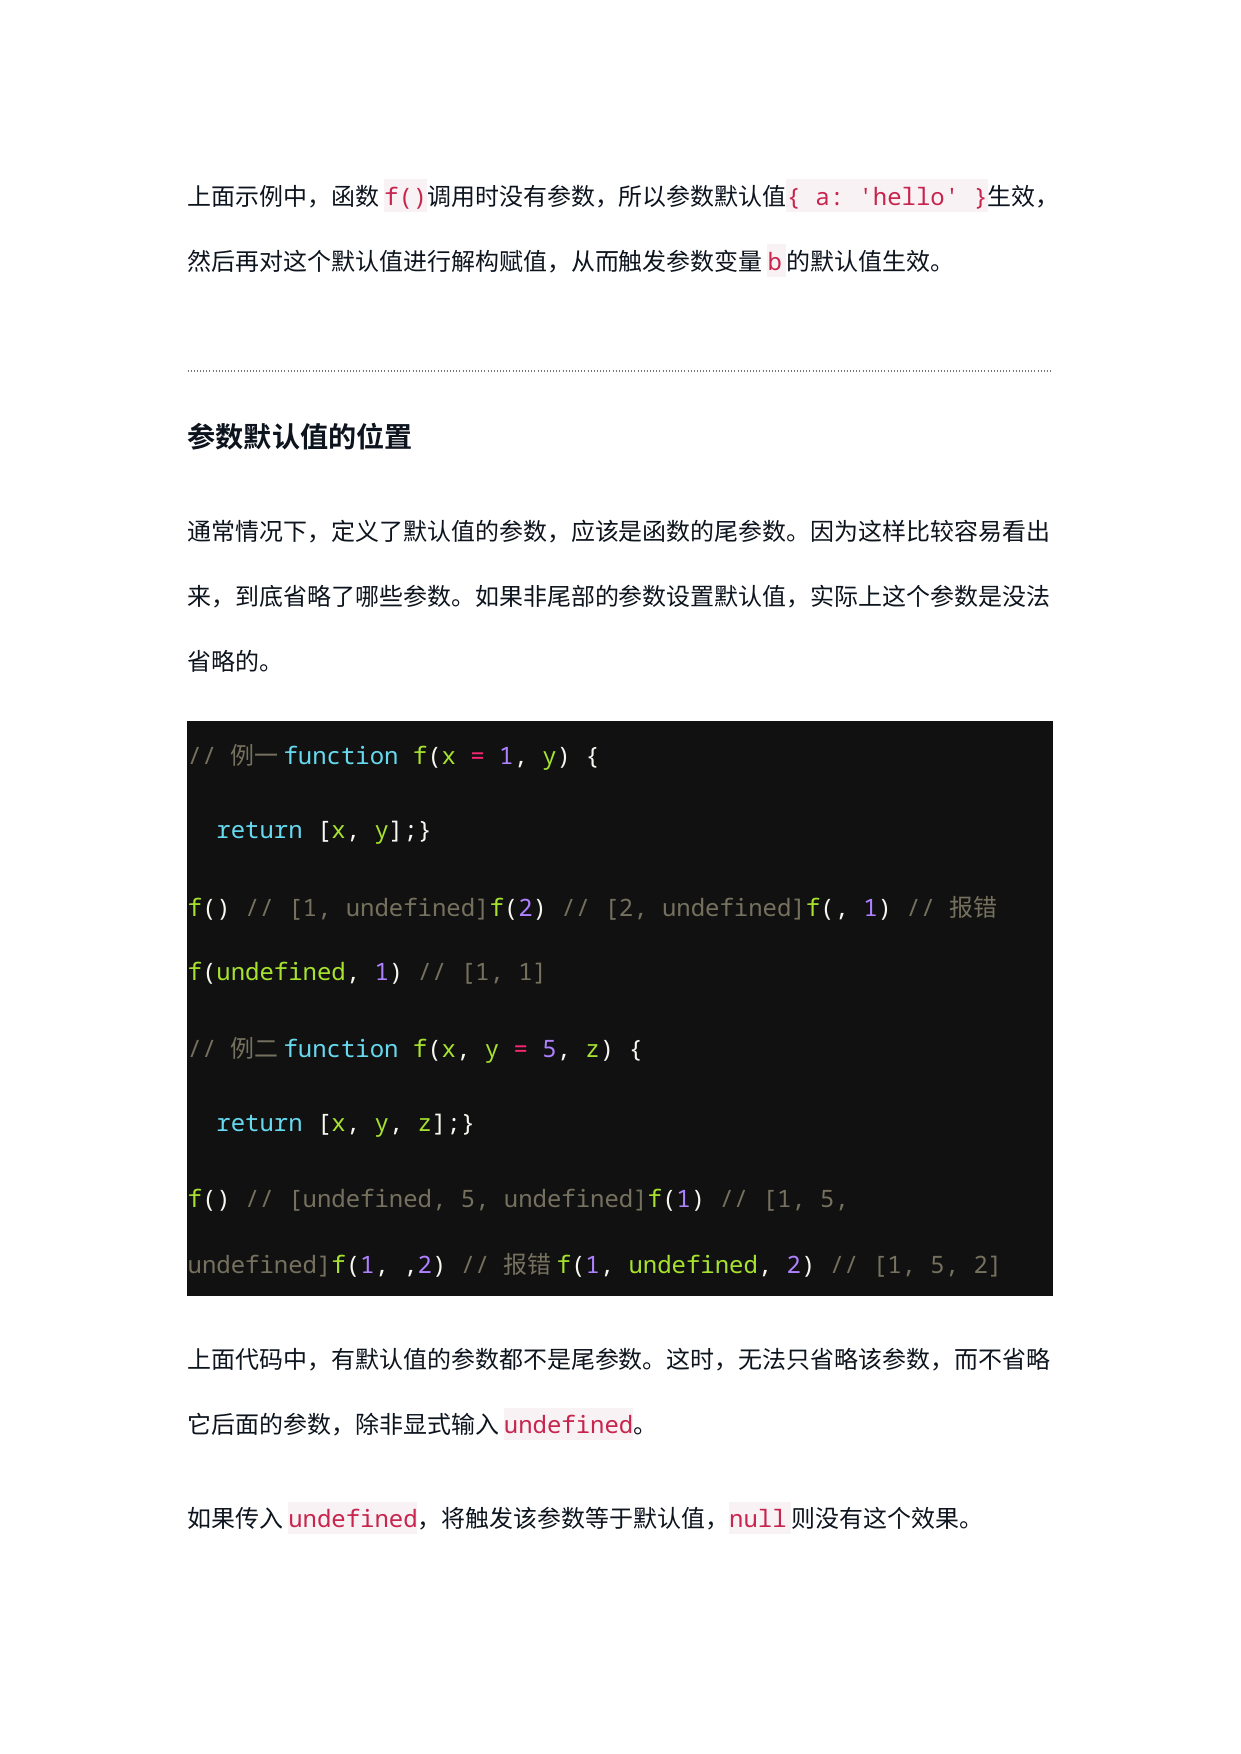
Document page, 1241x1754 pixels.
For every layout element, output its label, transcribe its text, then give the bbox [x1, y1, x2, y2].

text 如果传入undefined，将触发该参数等于默认值，null则没有这个效果。 [187, 1484, 1053, 1549]
text // 例二function f(x, y = 5, z) { [187, 1014, 1053, 1079]
text 上面示例中，函数f()调用时没有参数，所以参数默认值{ a: 'hello' }生效，然后再对这个默认值进行解构赋值，从而触发参数变量b的默认值生效。 [187, 162, 1053, 292]
text f() // [undefined, 5, undefined]f(1) // [1, 5, undefined]f(1, ,2) // 报错f(1, undefined, 2) // [1, 5, 2] [187, 1166, 1053, 1296]
text f() // [1, undefined]f(2) // [2, undefined]f(, 1) // 报错f(undefined, 1) // [1, 1] [187, 873, 1053, 1003]
text // 例一function f(x = 1, y) { [187, 721, 1053, 786]
text 上面代码中，有默认值的参数都不是尾参数。这时，无法只省略该参数，而不省略它后面的参数，除非显式输入undefined。 [187, 1325, 1053, 1455]
subtitle 参数默认值的位置 [187, 370, 1053, 468]
text 通常情况下，定义了默认值的参数，应该是函数的尾参数。因为这样比较容易看出来，到底省略了哪些参数。如果非尾部的参数设置默认值，实际上这个参数是没法省略的。 [187, 497, 1053, 692]
text return [x, y, z];} [187, 1090, 1053, 1155]
text return [x, y];} [187, 797, 1053, 862]
